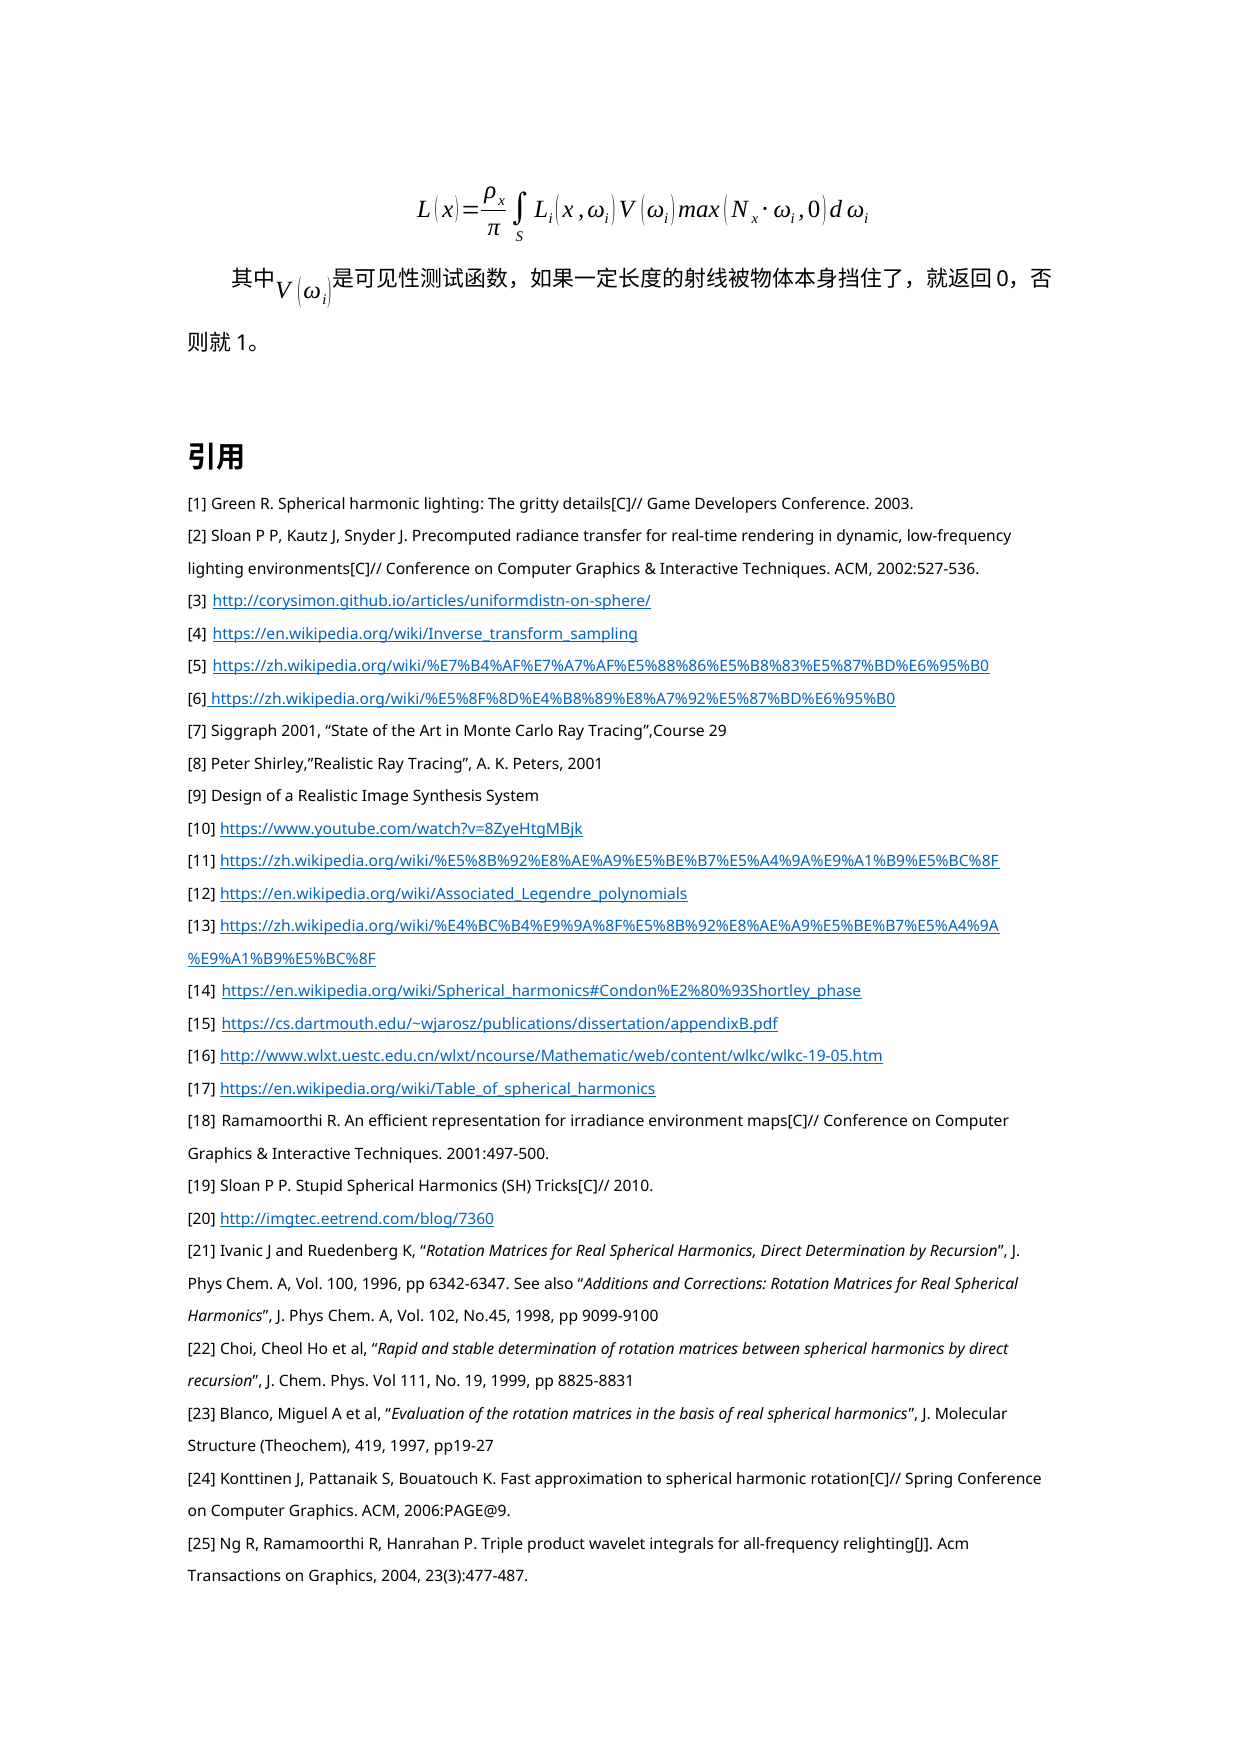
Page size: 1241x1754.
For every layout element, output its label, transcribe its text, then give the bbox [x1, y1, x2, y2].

text [4] https://en.wikipedia.org/wiki/Inverse_transform_sampling [187, 617, 1053, 649]
text [8] Peter Shirley,”Realistic Ray Tracing”, A. K. Peters, 2001 [187, 747, 1053, 779]
text [16] http://www.wlxt.uestc.edu.cn/wlxt/ncourse/Mathematic/web/content/wlkc/wlkc-19-05.htm [187, 1039, 1053, 1072]
text [7] Siggraph 2001, “State of the Art in Monte Carlo Ray Tracing”,Course 29 [187, 714, 1053, 747]
text [22] Choi, Cheol Ho et al, “Rapid and stable determination of rotation matrices between spherical harmonics by direct recursion”, J. Chem. Phys. Vol 111, No. 19, 1999, pp 8825-8831 [187, 1332, 1053, 1397]
text [25] Ng R, Ramamoorthi R, Hanrahan P. Triple product wavelet integrals for all-frequency relighting[J]. Acm Transactions on Graphics, 2004, 23(3):477-487. [187, 1527, 1053, 1592]
text [3] http://corysimon.github.io/articles/uniformdistn-on-sphere/ [187, 584, 1053, 617]
text [24] Konttinen J, Pattanaik S, Bouatouch K. Fast approximation to spherical harmonic rotation[C]// Spring Conference on Computer Graphics. ACM, 2006:PAGE@9. [187, 1462, 1053, 1527]
text [21] Ivanic J and Ruedenberg K, “Rotation Matrices for Real Spherical Harmonics, Direct Determination by Recursion”, J. Phys Chem. A, Vol. 100, 1996, pp 6342-6347. See also “Additions and Corrections: Rotation Matrices for Real Spherical Harmonics”, J. Phys Chem. A, Vol. 102, No.45, 1998, pp 9099-9100 [187, 1234, 1053, 1332]
text [17] https://en.wikipedia.org/wiki/Table_of_spherical_harmonics [187, 1072, 1053, 1104]
text [23] Blanco, Miguel A et al, “Evaluation of the rotation matrices in the basis of real spherical harmonics”, J. Molecular Structure (Theochem), 419, 1997, pp19-27 [187, 1397, 1053, 1462]
text 其中是可见性测试函数，如果一定长度的射线被物体本身挡住了，就返回0，否则就1。 [187, 259, 1053, 357]
text [10] https://www.youtube.com/watch?v=8ZyeHtgMBjk [187, 812, 1053, 844]
text [9] Design of a Realistic Image Synthesis System [187, 779, 1053, 812]
text [18] Ramamoorthi R. An efficient representation for irradiance environment maps[C]// Conference on Computer Graphics & Interactive Techniques. 2001:497-500. [187, 1104, 1053, 1169]
text [13] https://zh.wikipedia.org/wiki/%E4%BC%B4%E9%9A%8F%E5%8B%92%E8%AE%A9%E5%BE%B7%E5%A4%9A%E9%A1%B9%E5%BC%8F [187, 909, 1053, 974]
text [14] https://en.wikipedia.org/wiki/Spherical_harmonics#Condon%E2%80%93Shortley_phase [187, 974, 1053, 1007]
text 引用 [187, 422, 1053, 487]
text [6] https://zh.wikipedia.org/wiki/%E5%8F%8D%E4%B8%89%E8%A7%92%E5%87%BD%E6%95%B0 [187, 682, 1053, 714]
text [15] https://cs.dartmouth.edu/~wjarosz/publications/dissertation/appendixB.pdf [187, 1007, 1053, 1039]
text [11] https://zh.wikipedia.org/wiki/%E5%8B%92%E8%AE%A9%E5%BE%B7%E5%A4%9A%E9%A1%B9%E5%BC%8F [187, 844, 1053, 877]
text [20] http://imgtec.eetrend.com/blog/7360 [187, 1202, 1053, 1234]
text [12] https://en.wikipedia.org/wiki/Associated_Legendre_polynomials [187, 877, 1053, 909]
text [2] Sloan P P, Kautz J, Snyder J. Precomputed radiance transfer for real-time rendering in dynamic, low-frequency lighting environments[C]// Conference on Computer Graphics & Interactive Techniques. ACM, 2002:527-536. [187, 519, 1053, 584]
text [19] Sloan P P. Stupid Spherical Harmonics (SH) Tricks[C]// 2010. [187, 1169, 1053, 1202]
text [5] https://zh.wikipedia.org/wiki/%E7%B4%AF%E7%A7%AF%E5%88%86%E5%B8%83%E5%87%BD%E6%95%B0 [187, 649, 1053, 682]
text [1] Green R. Spherical harmonic lighting: The gritty details[C]// Game Developers Conference. 2003. [187, 487, 1053, 519]
